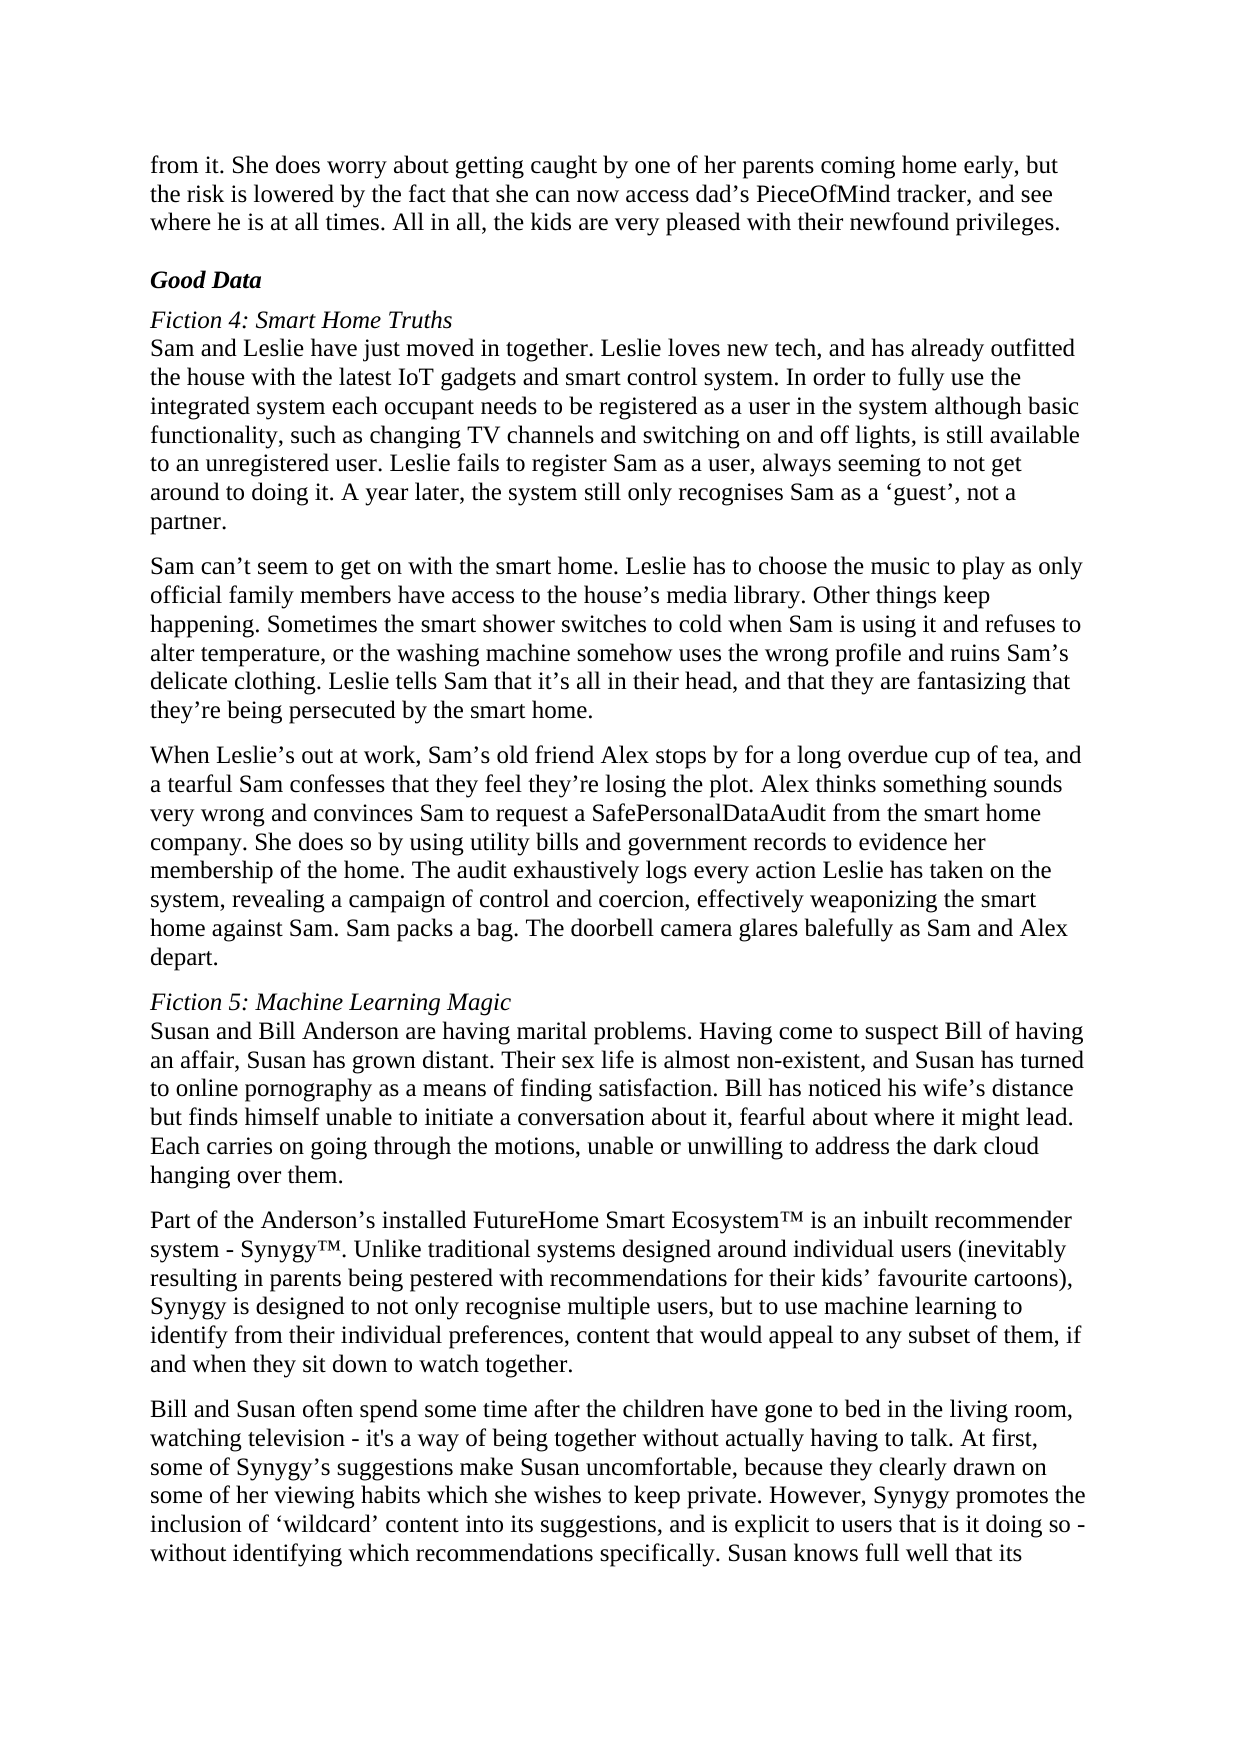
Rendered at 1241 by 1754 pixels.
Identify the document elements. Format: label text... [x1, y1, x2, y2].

text When Leslie’s out at work, Sam’s old friend Alex stops by for a long overdue cup of tea, and a tearful Sam confesses that they feel they’re losing the plot. Alex thinks something sounds very wrong and convinces Sam to request a SafePersonalDataAudit from the smart home company. She does so by using utility bills and government records to evidence her membership of the home. The audit exhaustively logs every action Leslie has taken on the system, revealing a campaign of control and coercion, effectively weaponizing the smart home against Sam. Sam packs a bag. The doorbell camera glares balefully as Sam and Alex depart. [150, 741, 1090, 971]
subtitle Good Data [150, 265, 1090, 294]
text Susan and Bill Anderson are having marital problems. Having come to suspect Bill of having an affair, Susan has grown distant. Their sex life is almost non-existent, and Susan has turned to online pornography as a means of finding satisfaction. Bill has noticed his wife’s distance but finds himself unable to initiate a conversation about it, fearful about where it might lead. Each carries on going through the motions, unable or unwilling to address the dark cloud hanging over them. [150, 1016, 1090, 1188]
text Sam can’t seem to get on with the smart home. Leslie has to choose the music to play as only official family members have access to the house’s media library. Other things keep happening. Sometimes the smart shower switches to cold when Sam is using it and refuses to alter temperature, or the washing machine somehow uses the wrong profile and ruins Sam’s delicate clothing. Leslie tells Sam that it’s all in their head, and that they are fantasizing that they’re being persecuted by the smart home. [150, 551, 1090, 724]
subtitle Fiction 5: Machine Learning Magic [150, 987, 1090, 1016]
subtitle Fiction 4: Smart Home Truths [150, 305, 1090, 333]
text Sam and Leslie have just moved in together. Leslie loves new tech, and has already outfitted the house with the latest IoT gadgets and smart control system. In order to fully use the integrated system each occupant needs to be registered as a user in the system although basic functionality, such as changing TV channels and switching on and off lights, is still available to an unregistered user. Leslie fails to register Sam as a user, always seeming to not get around to doing it. A year later, the system still only recognises Sam as a ‘guest’, not a partner. [150, 333, 1090, 535]
